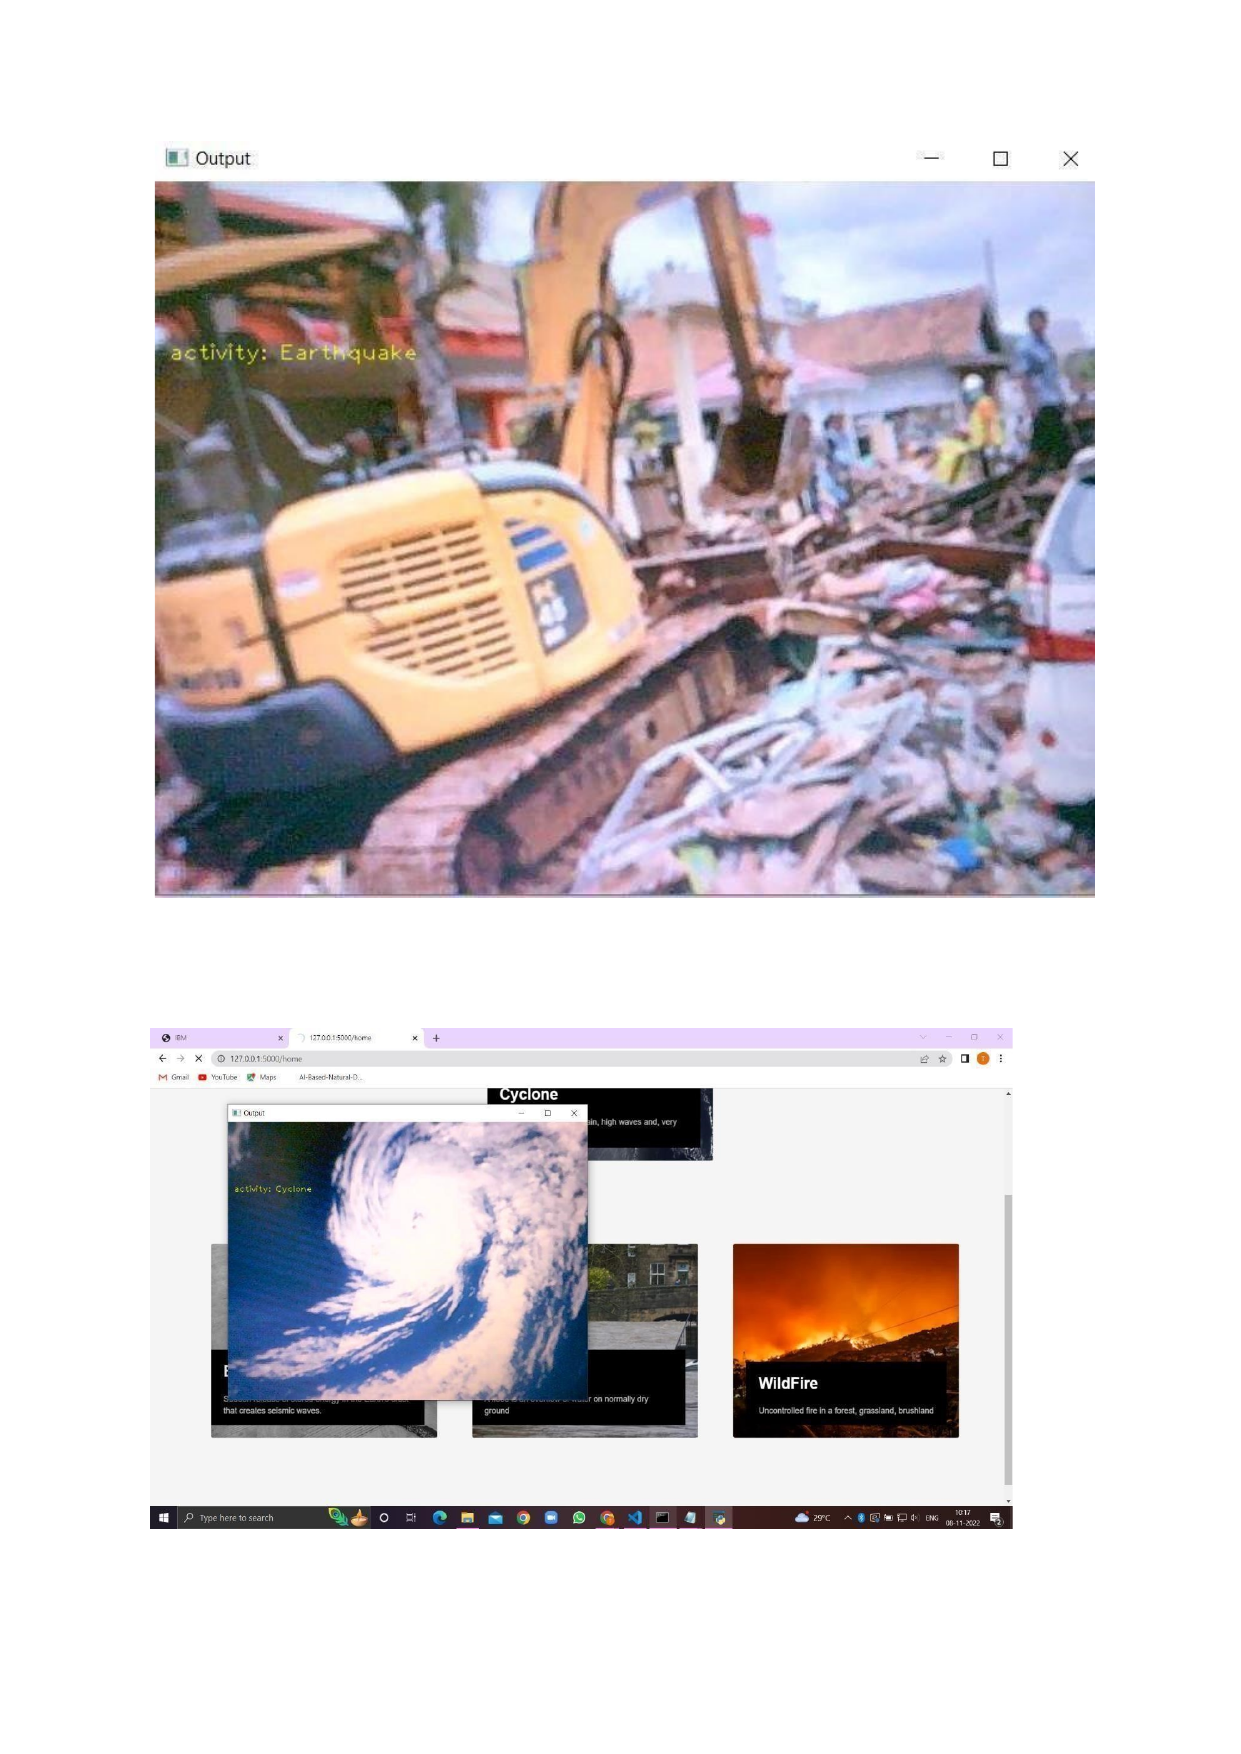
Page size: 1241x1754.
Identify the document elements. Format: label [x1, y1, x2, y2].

picture [154, 141, 1095, 898]
picture [150, 1028, 1013, 1529]
